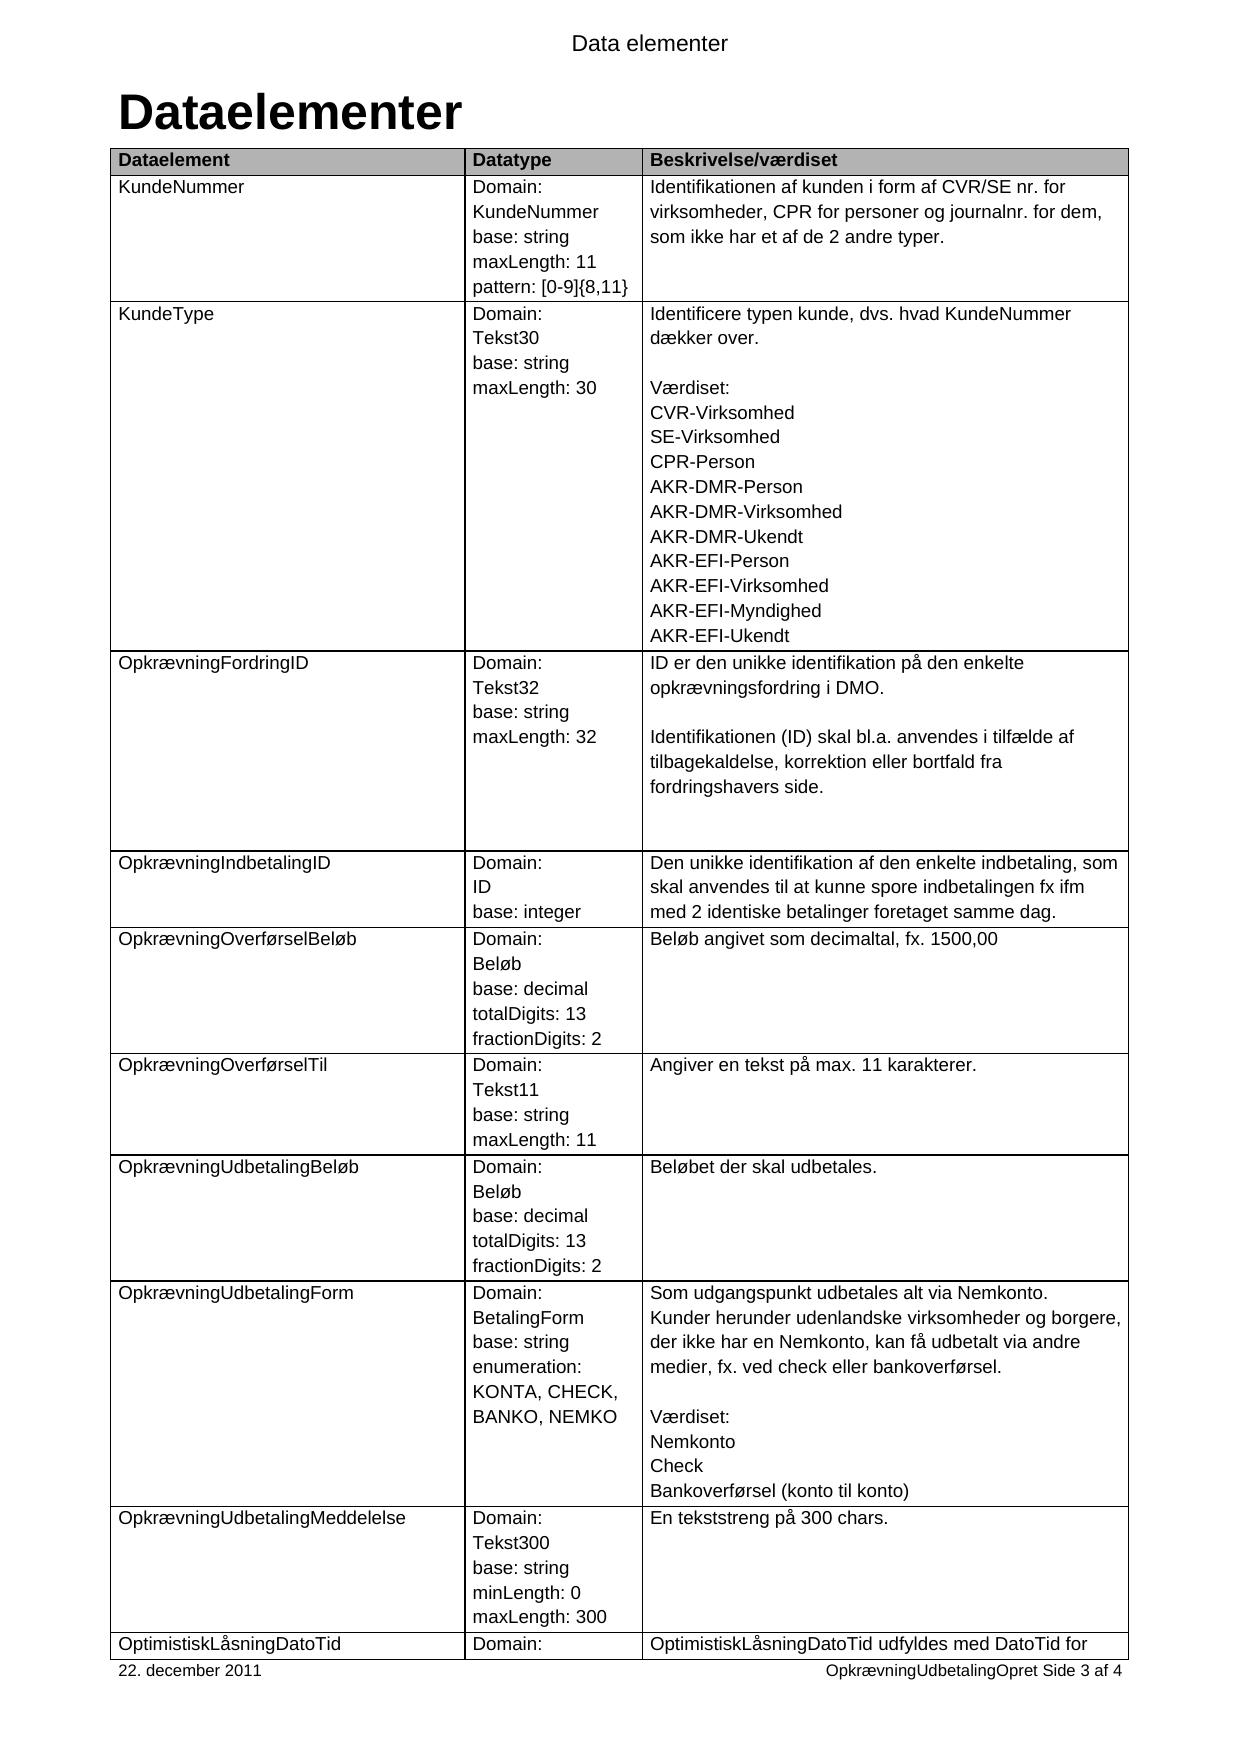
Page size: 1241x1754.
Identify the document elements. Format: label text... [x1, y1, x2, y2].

table_cell Angiver en tekst på max. 11 karakterer. [643, 1054, 1128, 1154]
table_cell OpkrævningOverførselBeløb [111, 928, 464, 1053]
table_cell ID er den unikke identifikation på den enkelte opkrævningsfordring i DMO. Identifikationen (ID) skal bl.a. anvendes i tilfælde af tilbagekaldelse, korrektion eller bortfald fra fordringshavers side. [643, 652, 1128, 850]
table_cell Beløbet der skal udbetales. [643, 1156, 1128, 1280]
table_header Dataelement [111, 149, 464, 175]
table_cell Domain: Tekst30 base: string maxLength: 30 [466, 302, 642, 650]
table_cell KundeNummer [111, 176, 464, 301]
table_cell OpkrævningOverførselTil [111, 1054, 464, 1154]
table_cell Domain: Tekst32 base: string maxLength: 32 [466, 652, 642, 850]
table_cell En tekststreng på 300 chars. [643, 1507, 1128, 1632]
text Dataelementer [118, 82, 1181, 140]
table_cell Domain: Beløb base: decimal totalDigits: 13 fractionDigits: 2 [466, 1156, 642, 1280]
table_cell Domain: Tekst11 base: string maxLength: 11 [466, 1054, 642, 1154]
table_cell OpkrævningFordringID [111, 652, 464, 850]
table_cell Domain: Beløb base: decimal totalDigits: 13 fractionDigits: 2 [466, 928, 642, 1053]
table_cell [466, 1633, 642, 1659]
table_cell OpkrævningUdbetalingMeddelelse [111, 1507, 464, 1632]
table_cell OpkrævningIndbetalingID [111, 852, 464, 927]
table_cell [643, 1633, 1128, 1659]
table_cell Domain: ID base: integer [466, 852, 642, 927]
table_cell Som udgangspunkt udbetales alt via Nemkonto. Kunder herunder udenlandske virksomheder og borgere, der ikke har en Nemkonto, kan få udbetalt via andre medier, fx. ved check eller bankoverførsel. Værdiset: Nemkonto Check Bankoverførsel (konto til konto) [643, 1282, 1128, 1506]
table_cell OpkrævningUdbetalingForm [111, 1282, 464, 1506]
table_cell Identifikationen af kunden i form af CVR/SE nr. for virksomheder, CPR for personer og journalnr. for dem, som ikke har et af de 2 andre typer. [643, 176, 1128, 301]
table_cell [111, 1633, 464, 1659]
table_cell OpkrævningUdbetalingBeløb [111, 1156, 464, 1280]
table_cell Domain: KundeNummer base: string maxLength: 11 pattern: [0-9]{8,11} [466, 176, 642, 301]
table_cell Domain: Tekst300 base: string minLength: 0 maxLength: 300 [466, 1507, 642, 1632]
table_cell Domain: BetalingForm base: string enumeration: KONTA, CHECK, BANKO, NEMKO [466, 1282, 642, 1506]
table_cell Den unikke identifikation af den enkelte indbetaling, som skal anvendes til at kunne spore indbetalingen fx ifm med 2 identiske betalinger foretaget samme dag. [643, 852, 1128, 927]
table_header Beskrivelse/værdiset [643, 149, 1128, 175]
table_cell Identificere typen kunde, dvs. hvad KundeNummer dækker over. Værdiset: CVR-Virksomhed SE-Virksomhed CPR-Person AKR-DMR-Person AKR-DMR-Virksomhed AKR-DMR-Ukendt AKR-EFI-Person AKR-EFI-Virksomhed AKR-EFI-Myndighed AKR-EFI-Ukendt [643, 302, 1128, 650]
table_header Datatype [466, 149, 642, 175]
table_cell Beløb angivet som decimaltal, fx. 1500,00 [643, 928, 1128, 1053]
table_cell KundeType [111, 302, 464, 650]
